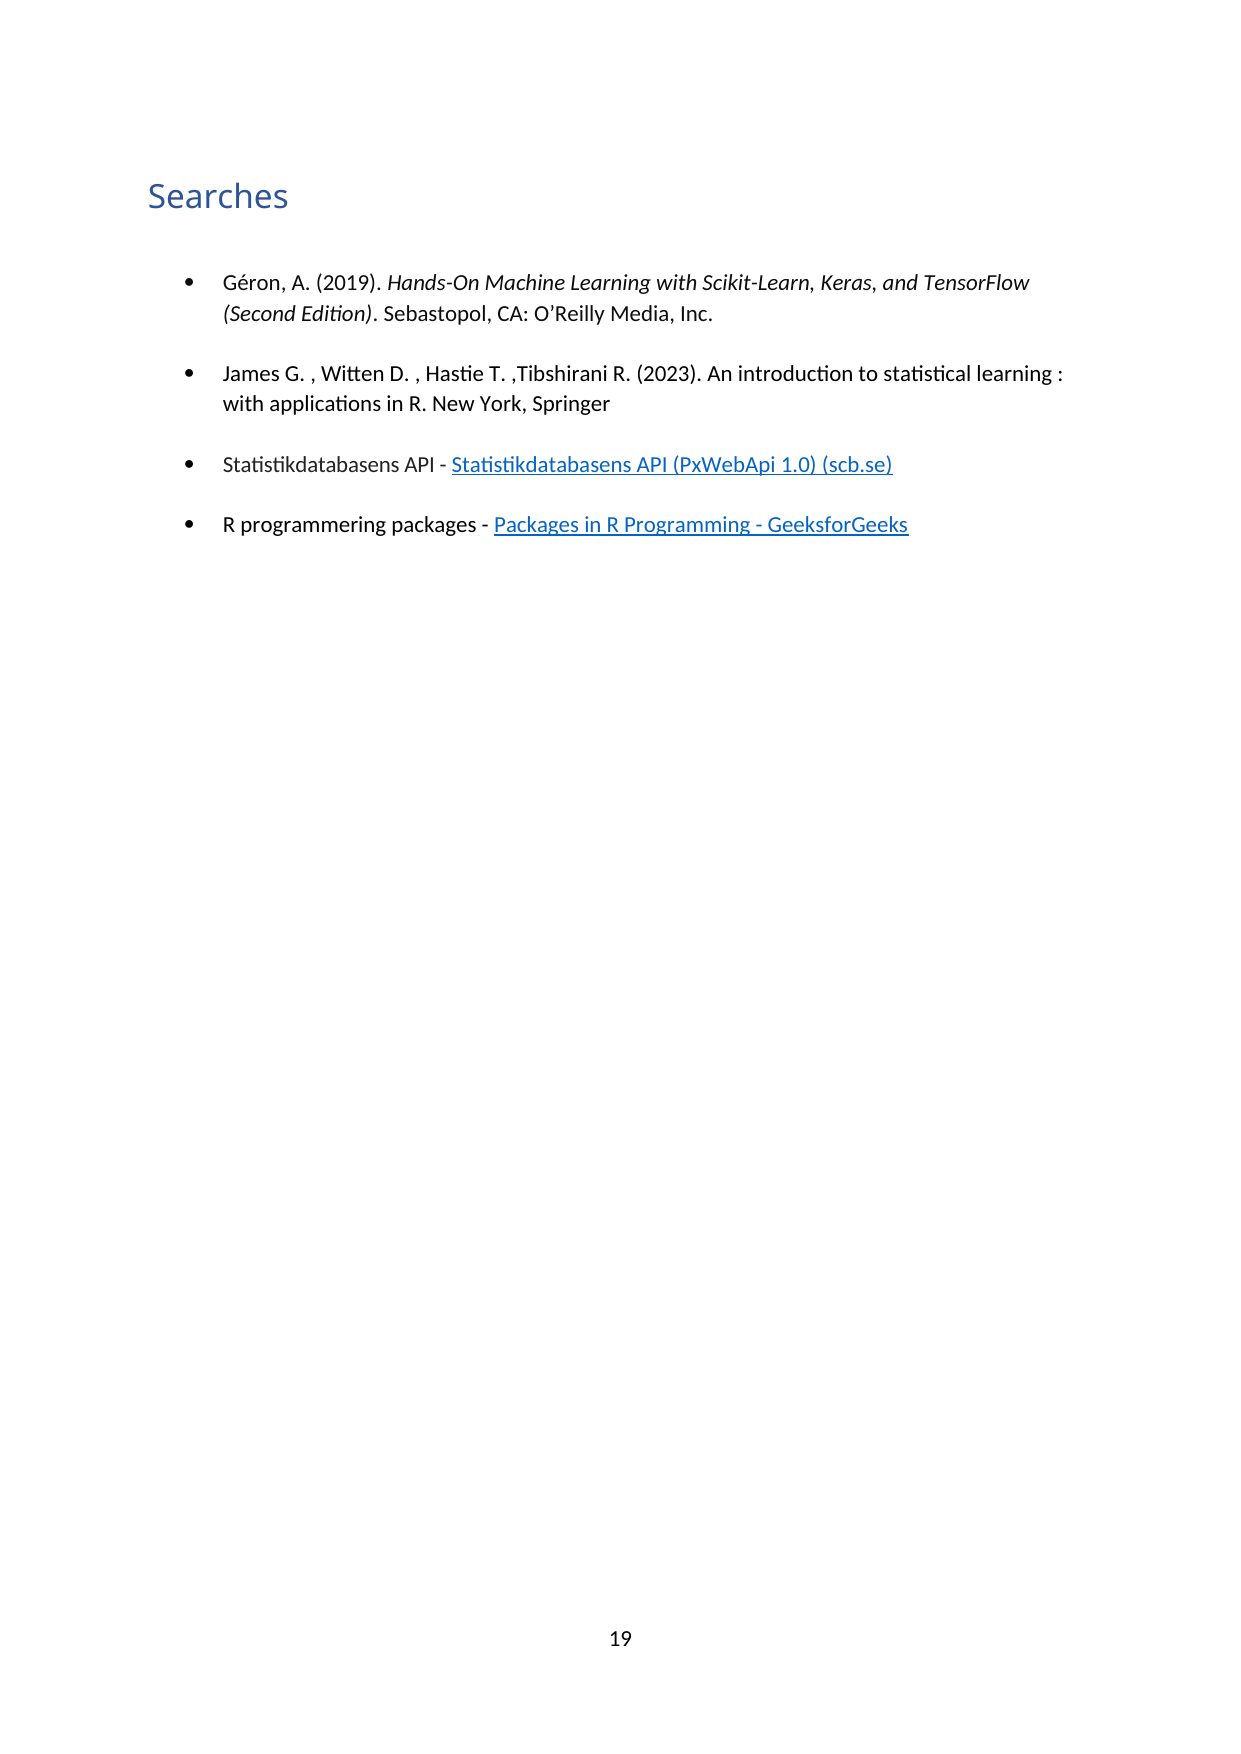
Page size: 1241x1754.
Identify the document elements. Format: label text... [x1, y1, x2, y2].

subtitle Searches [148, 173, 1093, 218]
list Géron, A. (2019). Hands-On Machine Learning with Scikit-Learn, Keras, and TensorFlow (Second Edition). Sebastopol, CA: O’Reilly Media, Inc. [185, 268, 1093, 327]
list Statistikdatabasens API - Statistikdatabasens API (PxWebApi 1.0) (scb.se) [185, 450, 1093, 478]
list R programmering packages - Packages in R Programming - GeeksforGeeks [185, 510, 1093, 538]
list James G. , Witten D. , Hastie T. ,Tibshirani R. (2023). An introduction to statistical learning : with applications in R. New York, Springer [185, 359, 1093, 417]
